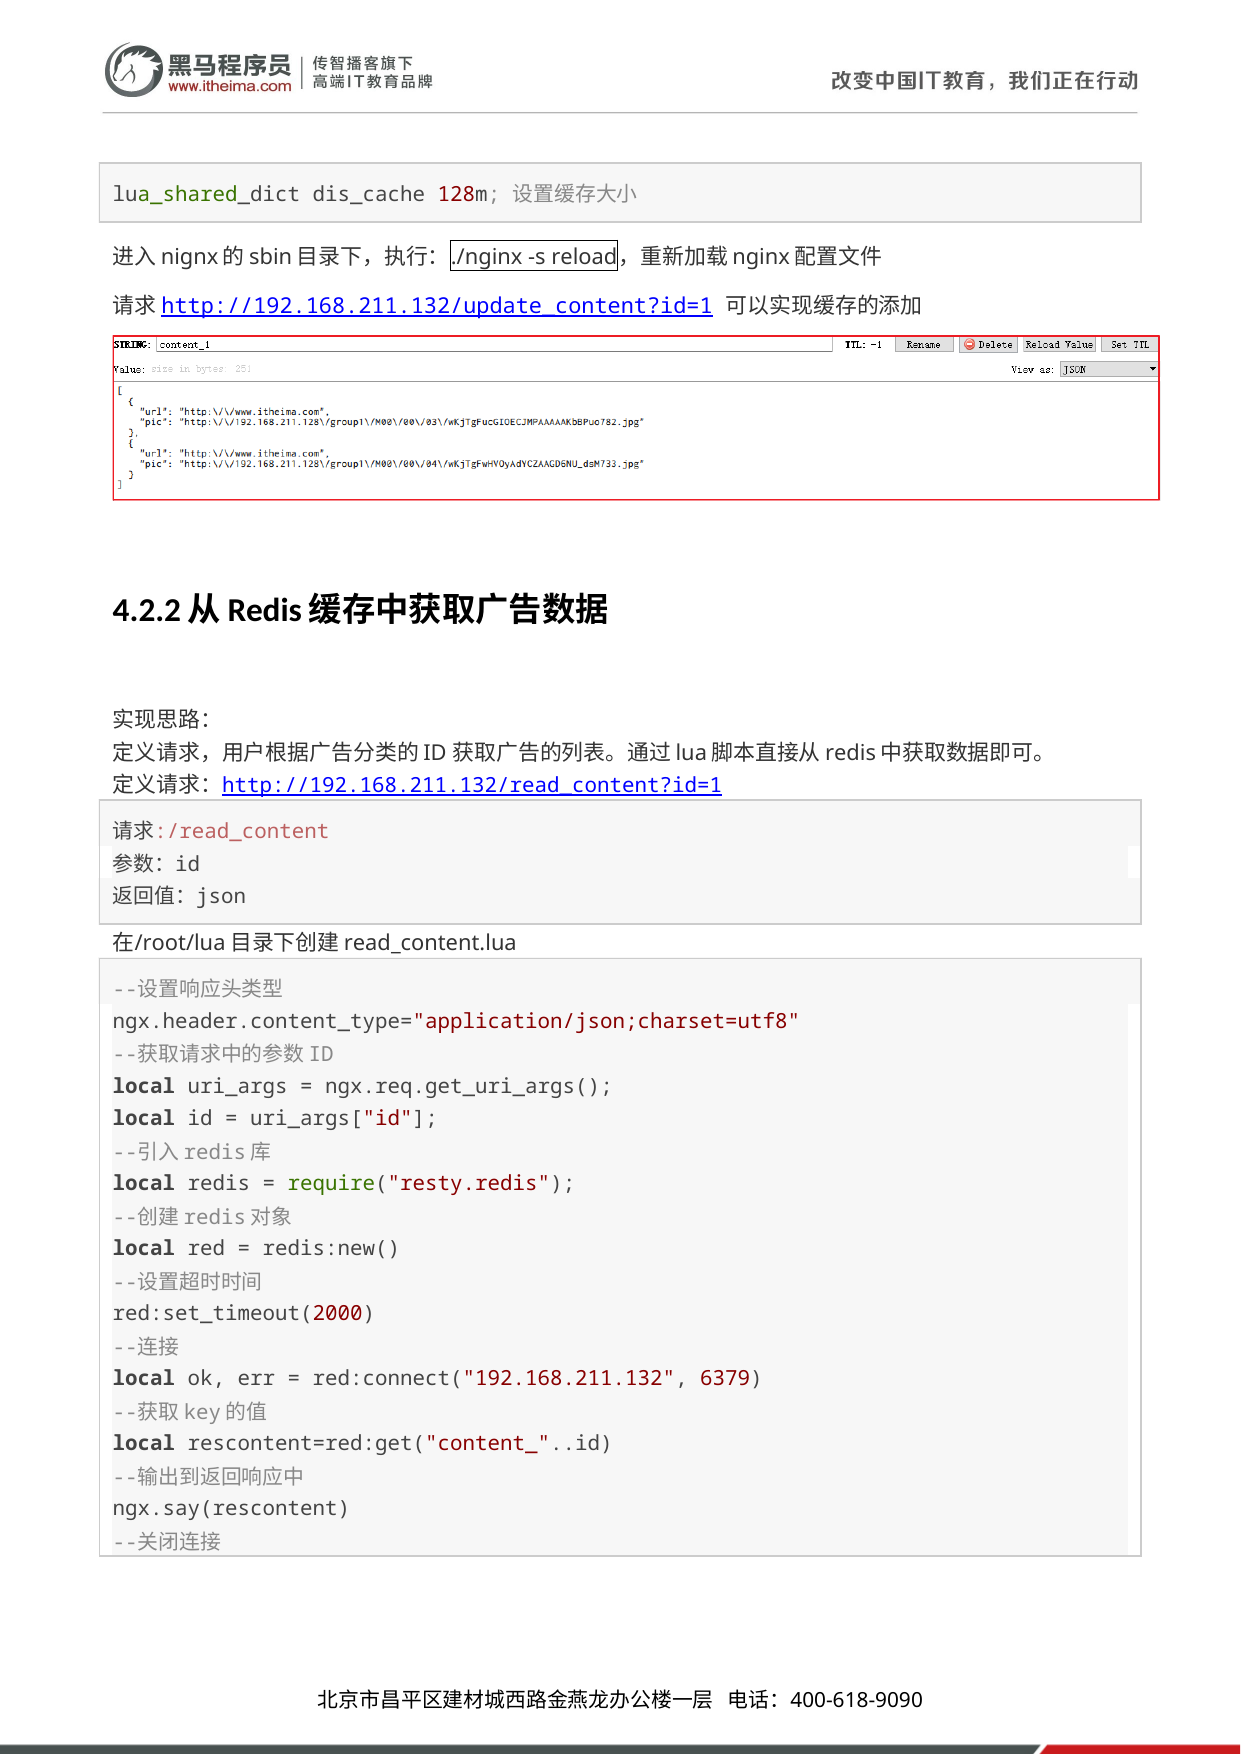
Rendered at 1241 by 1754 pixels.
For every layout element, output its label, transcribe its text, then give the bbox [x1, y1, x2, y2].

subtitle 从Redis缓存中获取广告数据 [112, 575, 1128, 640]
text 在/root/lua目录下创建read_content.lua [112, 925, 1128, 957]
text --设置超时时间 [112, 1264, 1128, 1297]
picture [0, 4, 1240, 121]
text local red = redis:new() [112, 1232, 1128, 1264]
text --关闭连接 [112, 1524, 1128, 1555]
text 实现思路： [112, 702, 1128, 734]
text 请求:/read_content [100, 801, 1140, 846]
text lua_shared_dict dis_cache 128m; 设置缓存大小 [100, 164, 1140, 221]
text ngx.header.content_type="application/json;charset=utf8" [112, 1004, 1128, 1037]
text --设置响应头类型 [100, 959, 1140, 1004]
picture [0, 1686, 1241, 1754]
text 参数：id [112, 846, 1128, 864]
text local uri_args = ngx.req.get_uri_args(); [112, 1069, 1128, 1102]
text --输出到返回响应中 [112, 1459, 1128, 1492]
text --创建redis对象 [112, 1199, 1128, 1232]
text 进入nignx的sbin目录下，执行：./nginx -s reload，重新加载nginx配置文件 [112, 223, 1128, 288]
text --获取key的值 [112, 1394, 1128, 1427]
text 请求 http://192.168.211.132/update_content?id=1 可以实现缓存的添加 [112, 288, 1128, 320]
picture [112, 334, 1161, 501]
text 定义请求：http://192.168.211.132/read_content?id=1 [112, 767, 1128, 799]
text --获取请求中的参数ID [112, 1037, 1128, 1069]
text 定义请求，用户根据广告分类的ID 获取广告的列表。通过lua脚本直接从redis中获取数据即可。 [112, 734, 1128, 767]
text --连接 [112, 1329, 1128, 1362]
text local ok, err = red:connect("192.168.211.132", 6379) [112, 1362, 1128, 1394]
text ngx.say(rescontent) [112, 1492, 1128, 1524]
text local redis = require("resty.redis"); [112, 1167, 1128, 1199]
text 返回值：json [100, 864, 1140, 923]
text red:set_timeout(2000) [112, 1297, 1128, 1329]
text local id = uri_args["id"]; [112, 1102, 1128, 1134]
text local rescontent=red:get("content_"..id) [112, 1427, 1128, 1459]
text --引入redis库 [112, 1134, 1128, 1167]
